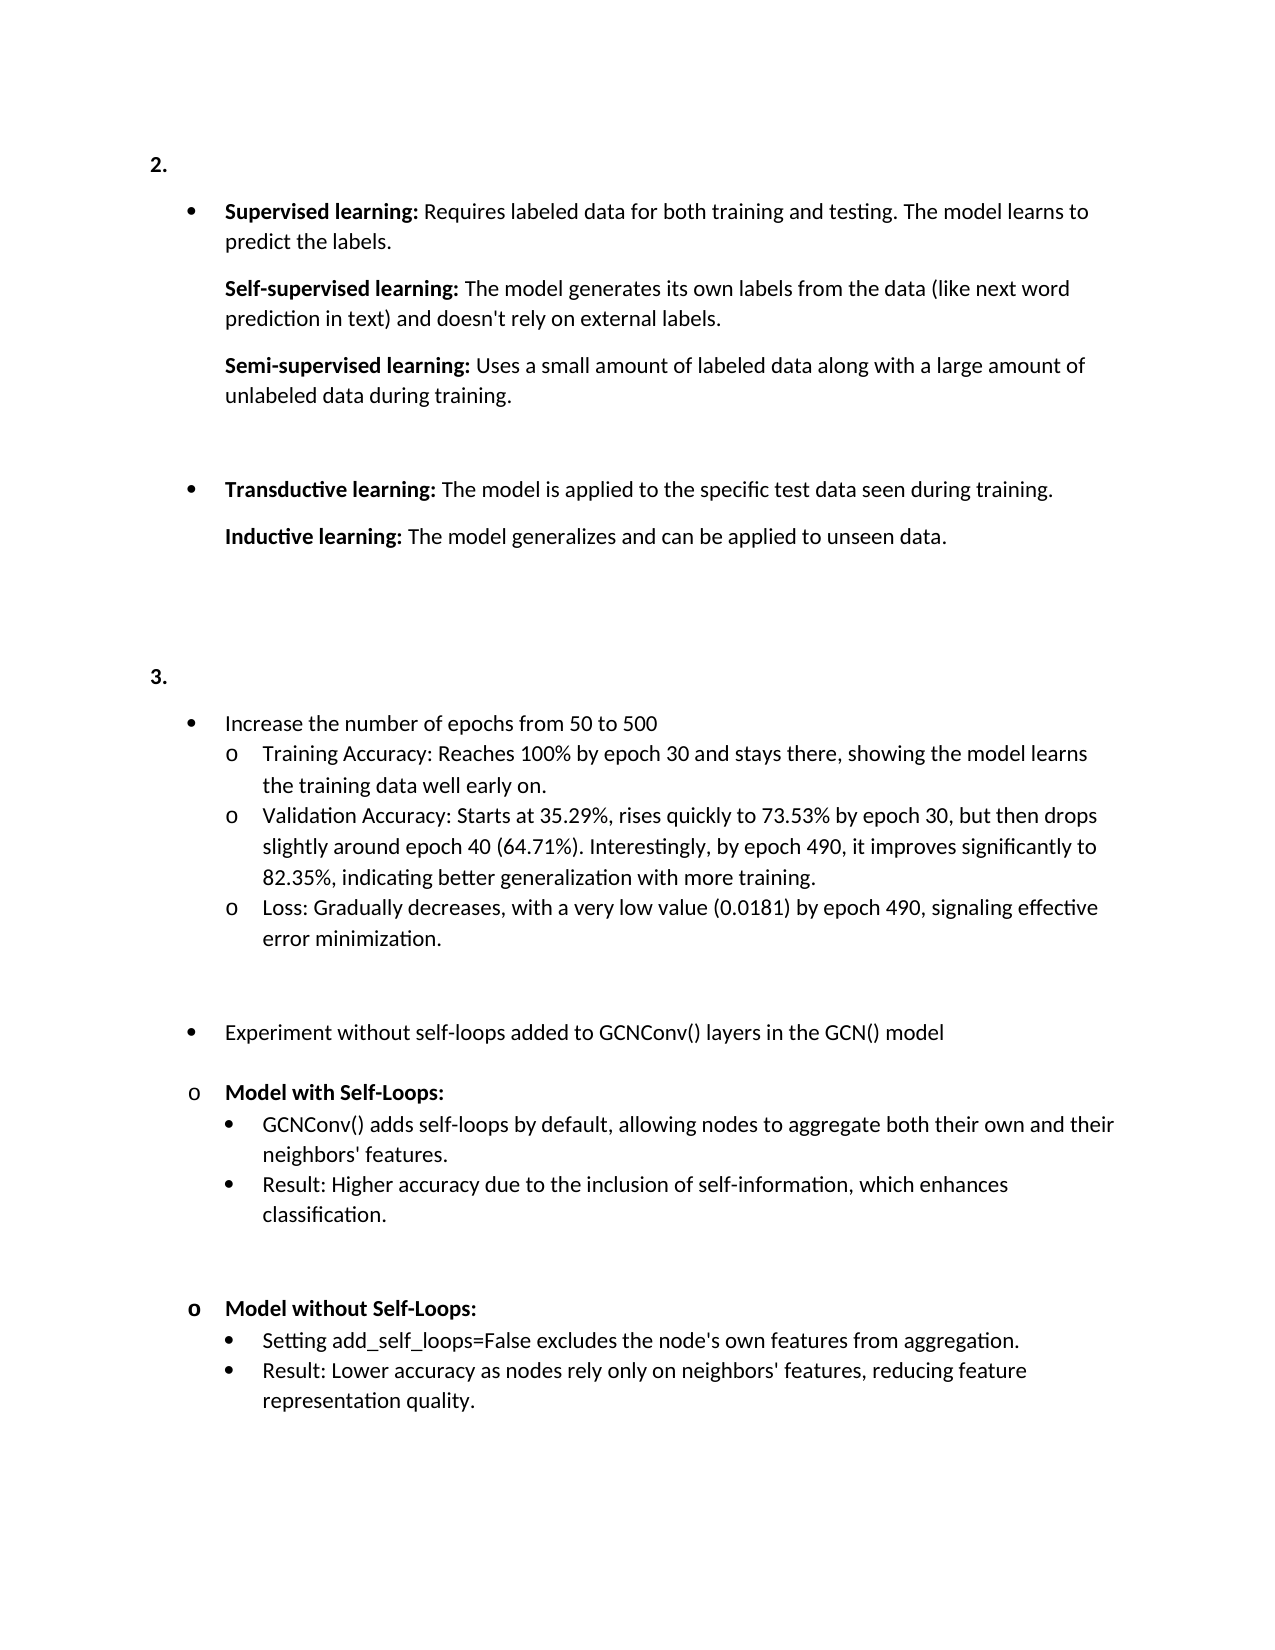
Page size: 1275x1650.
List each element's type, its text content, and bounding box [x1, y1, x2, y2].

text Inductive learning: The model generalizes and can be applied to unseen data. [150, 522, 1125, 550]
text 3. [150, 662, 1125, 691]
text Self-supervised learning: The model generates its own labels from the data (like next word prediction in text) and doesn't rely on external labels. [225, 274, 1125, 332]
text 2. [150, 150, 1125, 178]
list Validation Accuracy: Starts at 35.29%, rises quickly to 73.53% by epoch 30, but then drops slightly around epoch 40 (64.71%). Interestingly, by epoch 490, it improves significantly to 82.35%, indicating better generalization with more training. [225, 801, 1125, 891]
list Setting add_self_loops=False excludes the node's own features from aggregation. [225, 1326, 1125, 1354]
text Semi-supervised learning: Uses a small amount of labeled data along with a large amount of unlabeled data during training. [225, 351, 1125, 409]
list Experiment without self-loops added to GCNConv() layers in the GCN() model [187, 1018, 1125, 1046]
list Model without Self-Loops: [187, 1294, 1125, 1323]
list Increase the number of epochs from 50 to 500 [187, 709, 1125, 737]
list Result: Higher accuracy due to the inclusion of self-information, which enhances classification. [225, 1170, 1125, 1228]
list Model with Self-Loops: [187, 1078, 1125, 1108]
list Training Accuracy: Reaches 100% by epoch 30 and stays there, showing the model learns the training data well early on. [225, 739, 1125, 799]
list Transductive learning: The model is applied to the specific test data seen during training. [187, 475, 1125, 503]
list Supervised learning: Requires labeled data for both training and testing. The model learns to predict the labels. [187, 197, 1125, 255]
list Result: Lower accuracy as nodes rely only on neighbors' features, reducing feature representation quality. [225, 1356, 1125, 1414]
list Loss: Gradually decreases, with a very low value (0.0181) by epoch 490, signaling effective error minimization. [225, 893, 1125, 952]
list GCNConv() adds self-loops by default, allowing nodes to aggregate both their own and their neighbors' features. [225, 1110, 1125, 1168]
